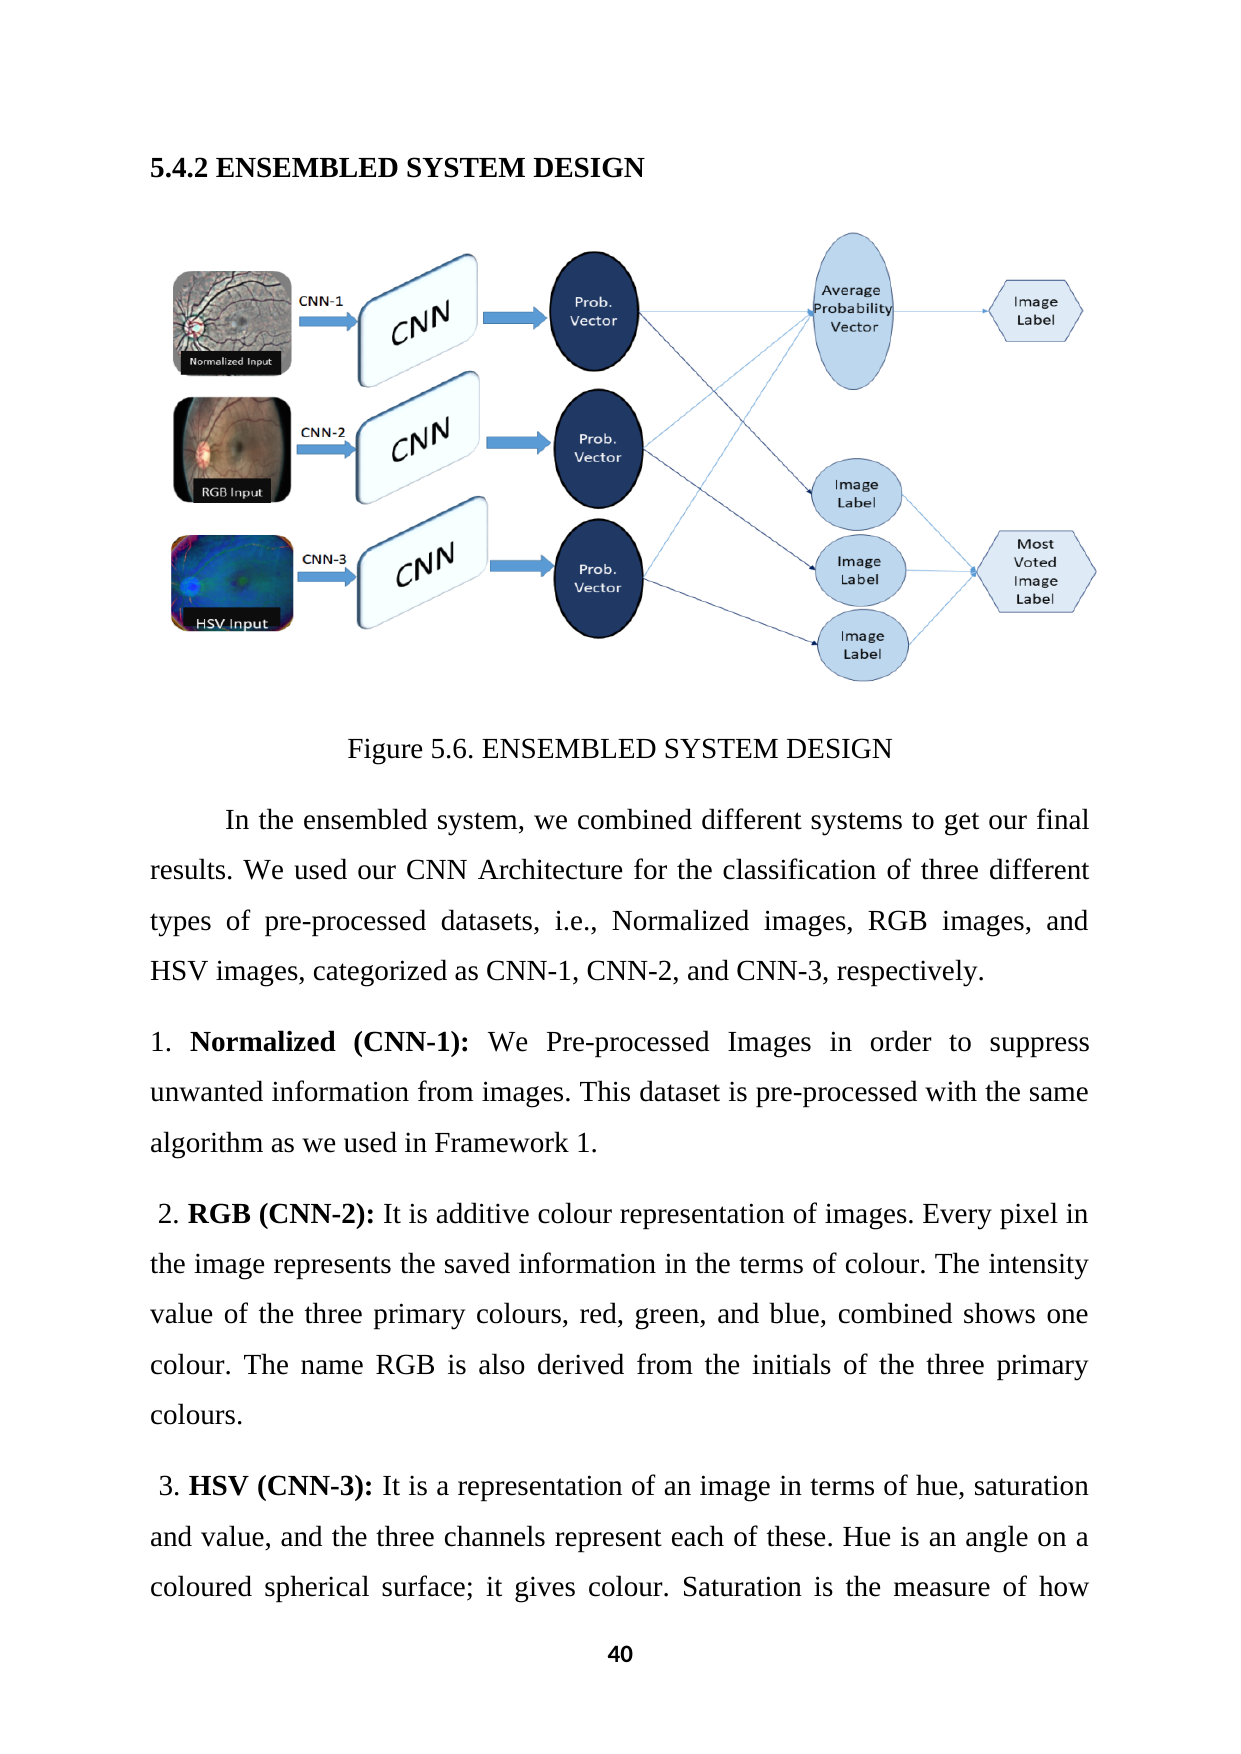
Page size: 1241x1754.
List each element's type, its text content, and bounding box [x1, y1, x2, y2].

text Figure 5.6. ENSEMBLED SYSTEM DESIGN [150, 731, 1090, 764]
text 1. Normalized (CNN-1): We Pre-processed Images in order to suppress unwanted information from images. This dataset is pre-processed with the same algorithm as we used in Framework 1. [150, 1024, 1090, 1158]
picture [150, 221, 1107, 697]
text In the ensembled system, we combined different systems to get our final results. We used our CNN Architecture for the classification of three different types of pre-processed datasets, i.e., Normalized images, RGB images, and HSV images, categorized as CNN-1, CNN-2, and CNN-3, respectively. [150, 802, 1090, 987]
text 5.4.2 ENSEMBLED SYSTEM DESIGN [150, 150, 1090, 183]
text 2. RGB (CNN-2): It is additive colour representation of images. Every pixel in the image represents the saved information in the terms of colour. The intensity value of the three primary colours, red, green, and blue, combined shows one colour. The name RGB is also derived from the initials of the three primary colours. [150, 1196, 1090, 1431]
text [150, 1468, 1090, 1602]
